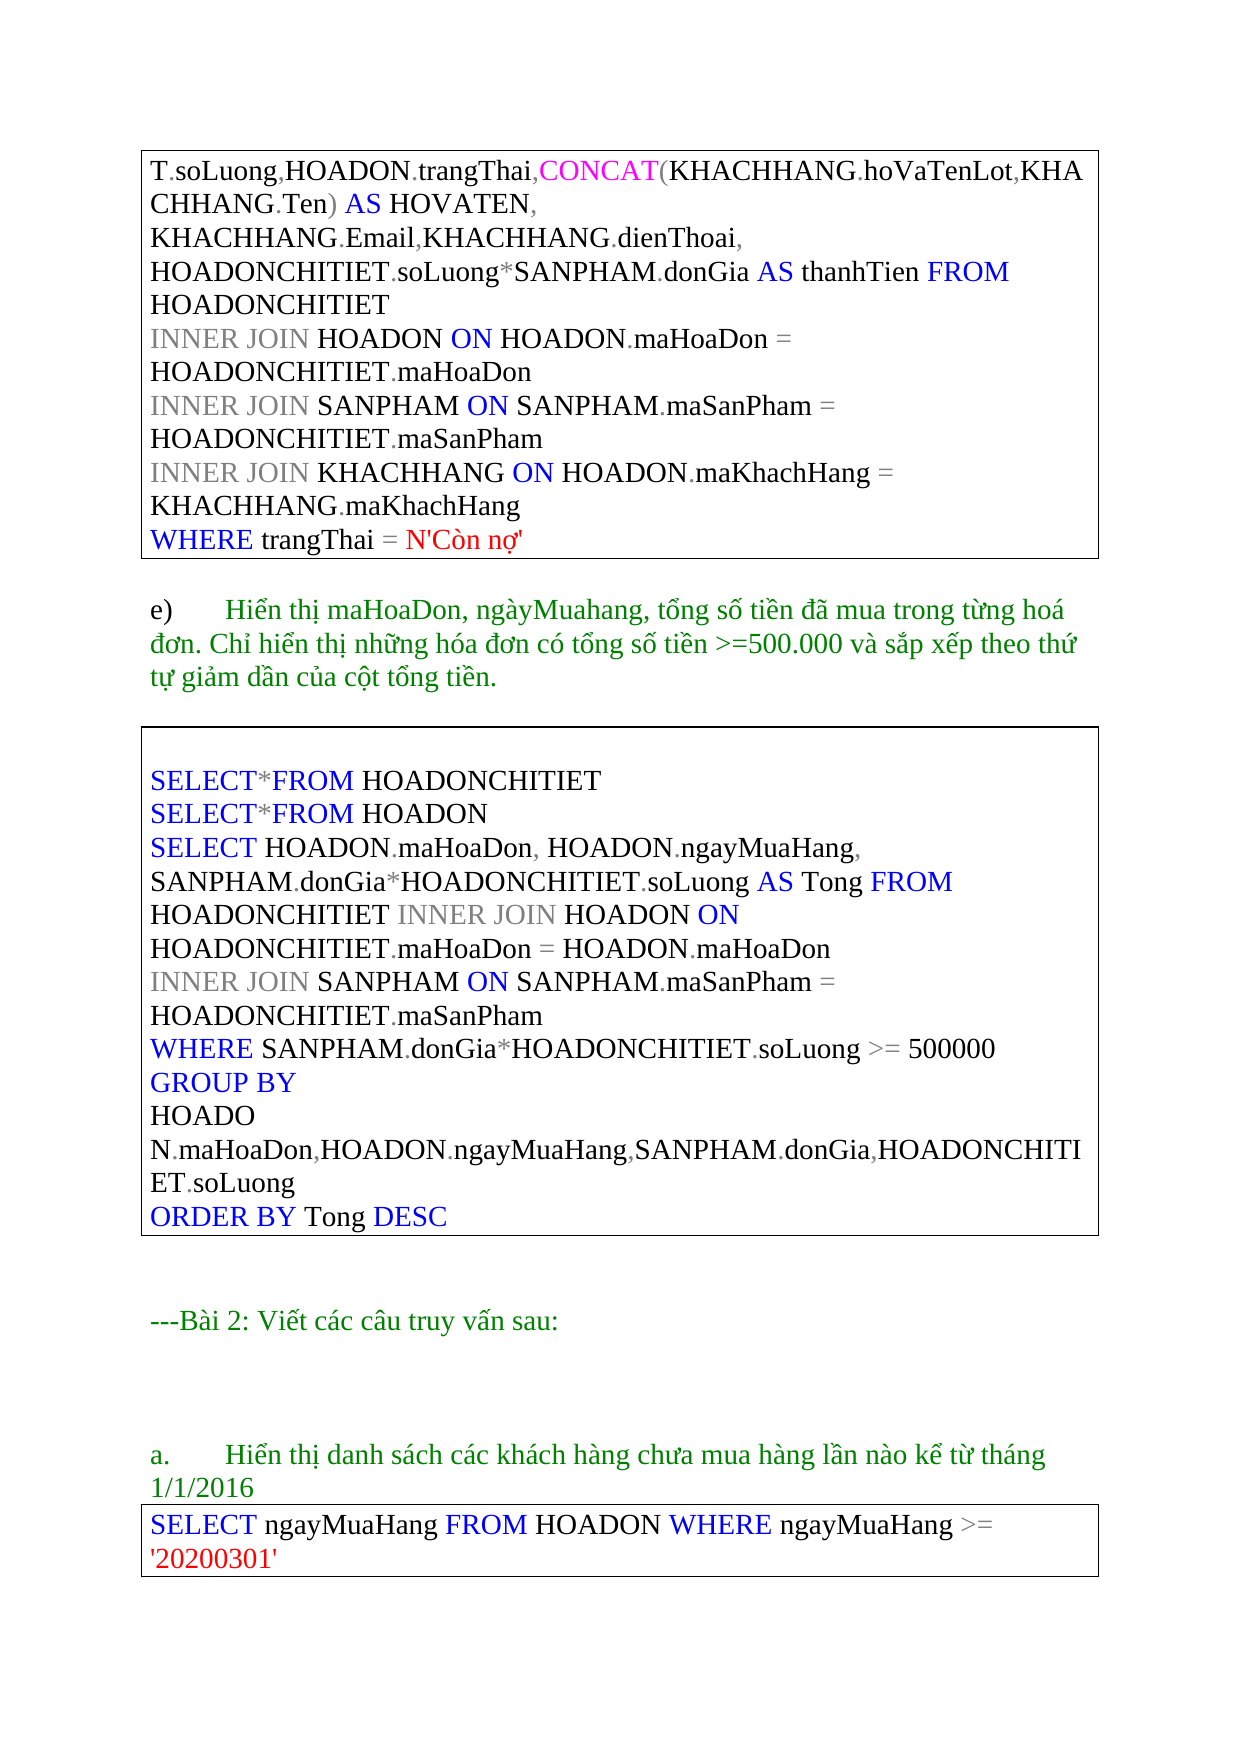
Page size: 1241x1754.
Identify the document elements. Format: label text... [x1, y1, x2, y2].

text ---Bài 2: Viết các câu truy vấn sau: [150, 1303, 1090, 1336]
text SELECT*FROM HOADON [150, 797, 1090, 830]
text ORDER BY Tong DESC [142, 1196, 1098, 1235]
text WHERE trangThai = N'Còn nợ' [142, 519, 1098, 558]
list Hiển thị maHoaDon, ngàyMuahang, tổng số tiền đã mua trong từng hoá đơn. Chỉ hiển thị những hóa đơn có tổng số tiền >=500.000 và sắp xếp theo thứ tự giảm dần của cột tổng tiền. [150, 592, 1090, 693]
text SELECT HOADON.maHoaDon, HOADON.ngayMuaHang, SANPHAM.donGia*HOADONCHITIET.soLuong AS Tong FROM HOADONCHITIET INNER JOIN HOADON ON HOADONCHITIET.maHoaDon = HOADON.maHoaDon [150, 830, 1090, 964]
text SELECT*FROM HOADONCHITIET [150, 763, 1090, 797]
text WHERE SANPHAM.donGia*HOADONCHITIET.soLuong >= 500000 [150, 1031, 1090, 1065]
text INNER JOIN HOADON ON HOADON.maHoaDon = HOADONCHITIET.maHoaDon [150, 321, 1090, 388]
text INNER JOIN SANPHAM ON SANPHAM.maSanPham = HOADONCHITIET.maSanPham [150, 964, 1090, 1031]
text INNER JOIN KHACHHANG ON HOADON.maKhachHang = KHACHHANG.maKhachHang [150, 455, 1090, 519]
list Hiển thị danh sách các khách hàng chưa mua hàng lần nào kể từ tháng 1/1/2016 [150, 1437, 1090, 1504]
text SELECT ngayMuaHang FROM HOADON WHERE ngayMuaHang >= '20200301' [142, 1505, 1098, 1576]
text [142, 151, 1098, 321]
text GROUP BY HOADON.maHoaDon,HOADON.ngayMuaHang,SANPHAM.donGia,HOADONCHITIET.soLuong [150, 1065, 1090, 1196]
text INNER JOIN SANPHAM ON SANPHAM.maSanPham = HOADONCHITIET.maSanPham [150, 388, 1090, 455]
